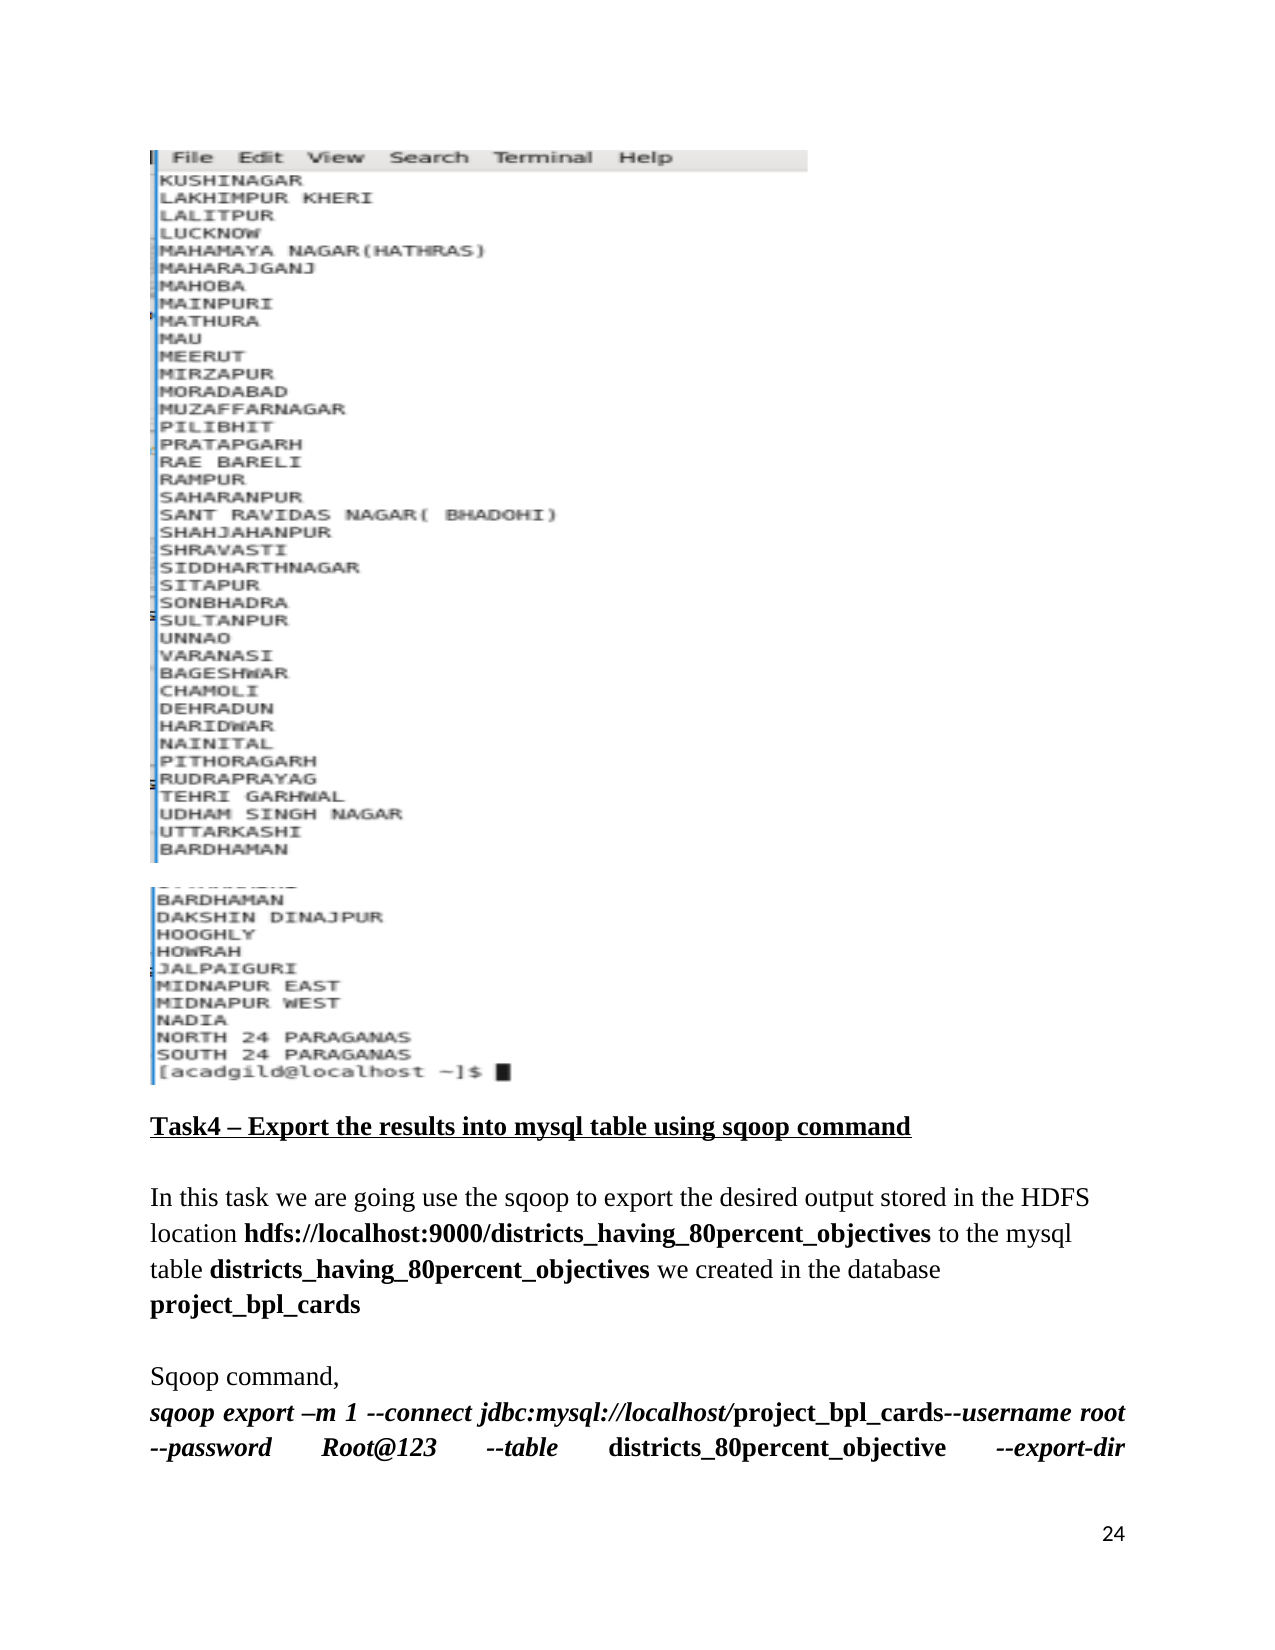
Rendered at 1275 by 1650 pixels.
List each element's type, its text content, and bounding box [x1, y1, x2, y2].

text Task4 – Export the results into mysql table using sqoop command [150, 1110, 1125, 1141]
text Sqoop command, [150, 1360, 1125, 1391]
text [150, 1396, 1125, 1463]
picture [150, 887, 852, 1085]
picture [150, 150, 808, 863]
text In this task we are going use the sqoop to export the desired output stored in the HDFS location hdfs://localhost:9000/districts_having_80percent_objectives to the mysql table districts_having_80percent_objectives we created in the database project_bpl_cards [150, 1181, 1125, 1320]
